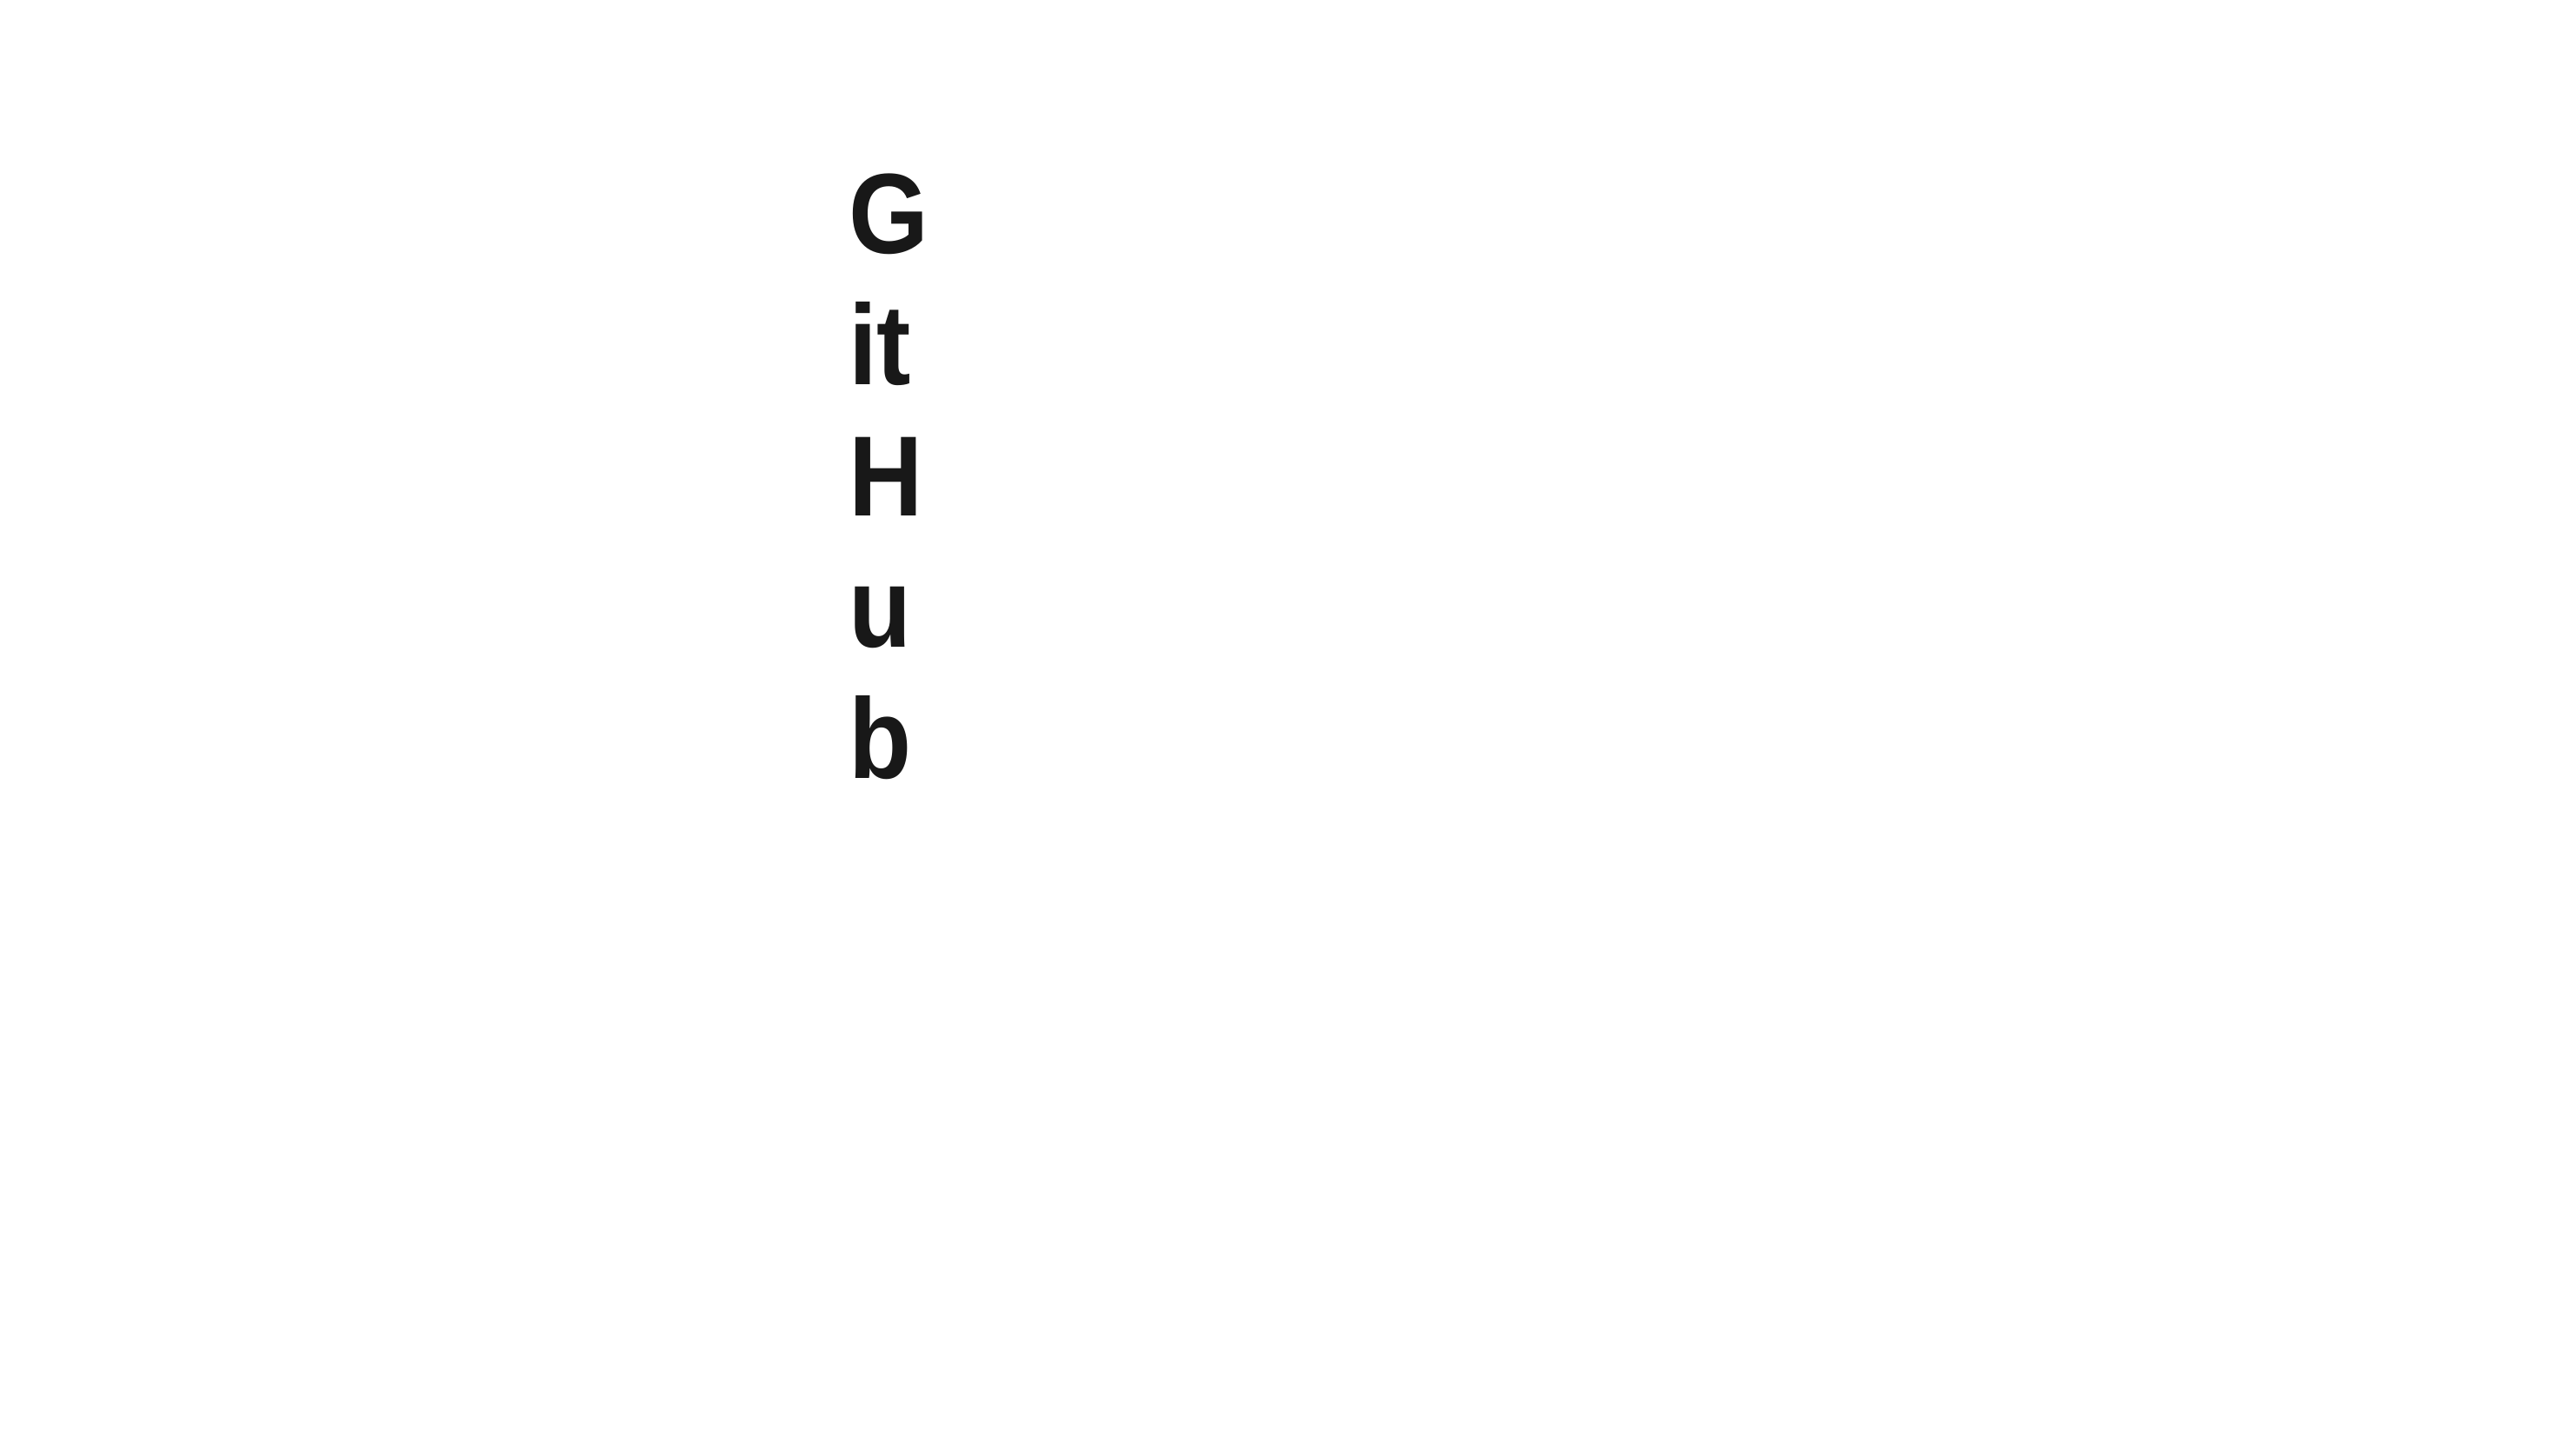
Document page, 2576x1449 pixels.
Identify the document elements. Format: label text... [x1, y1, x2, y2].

text GitHub [849, 147, 916, 802]
